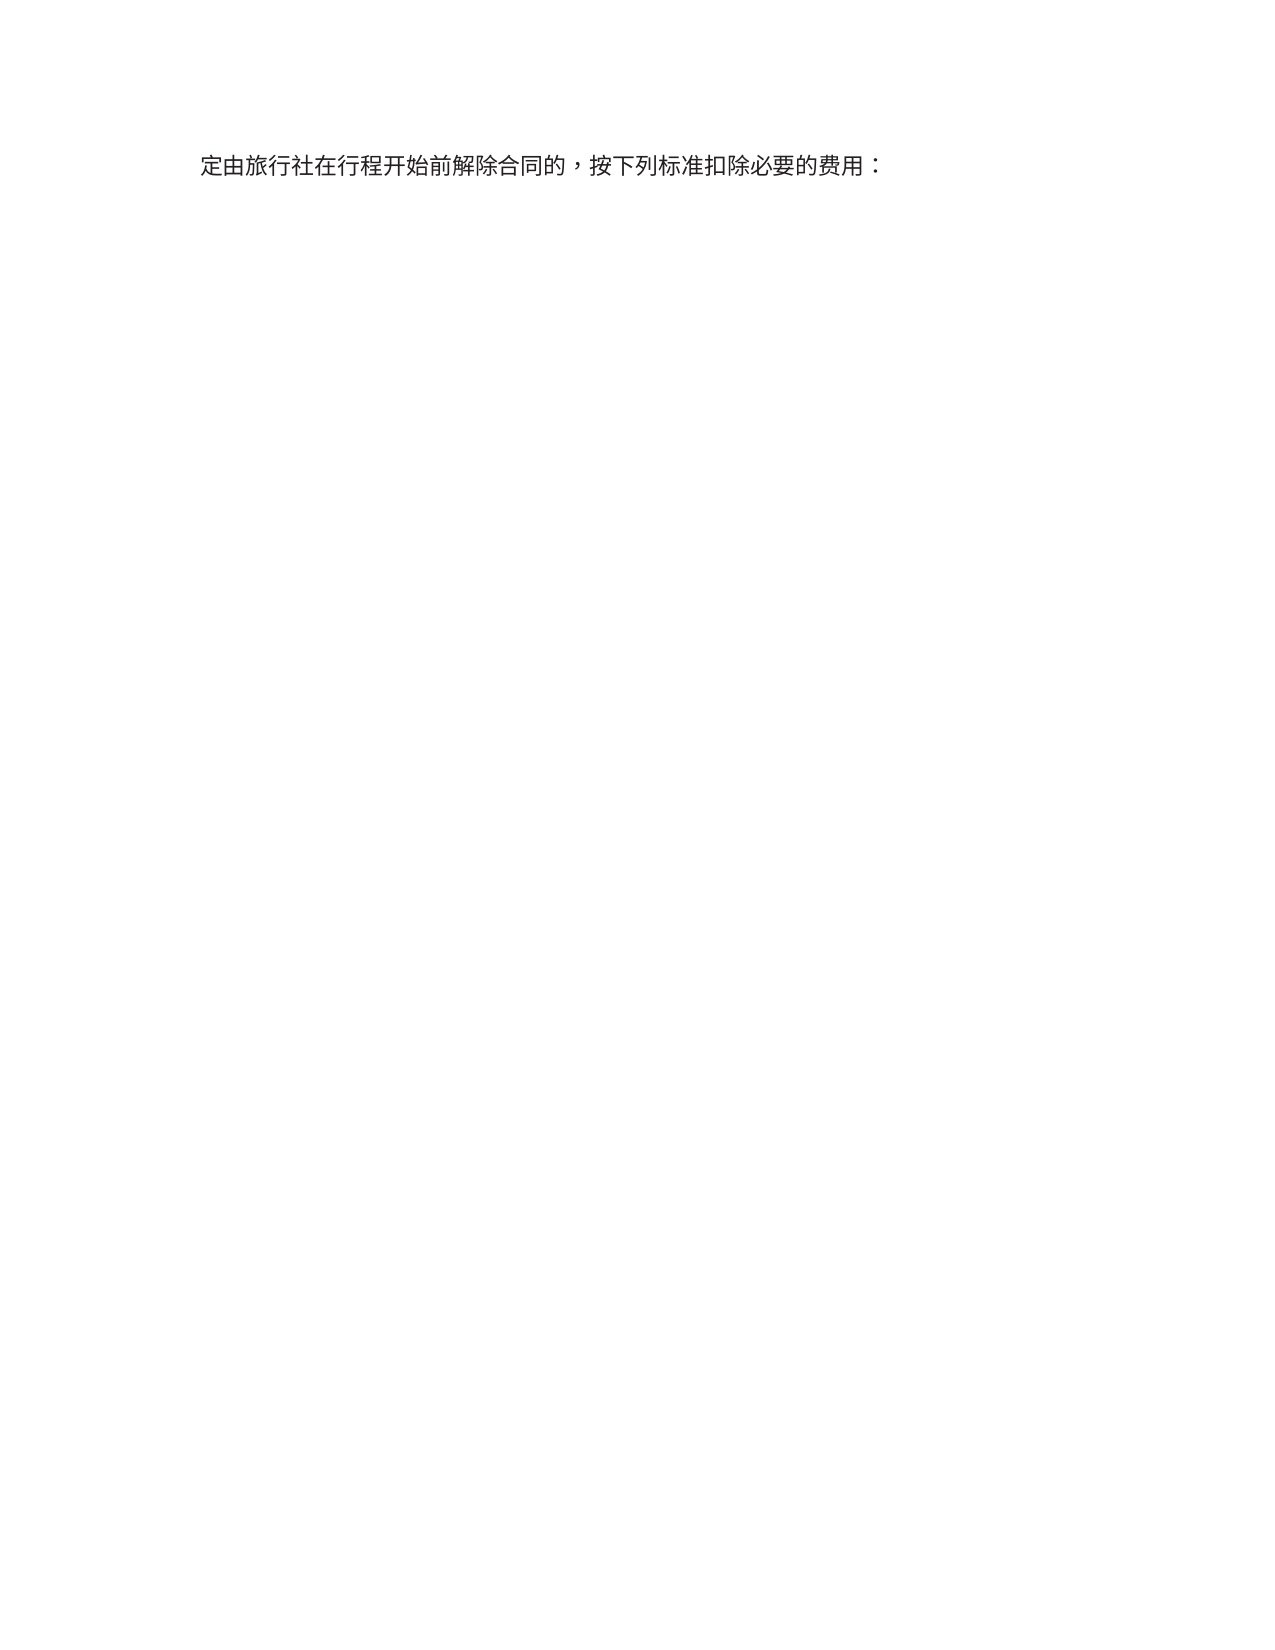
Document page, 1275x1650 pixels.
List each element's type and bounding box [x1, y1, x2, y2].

list [200, 150, 1065, 181]
